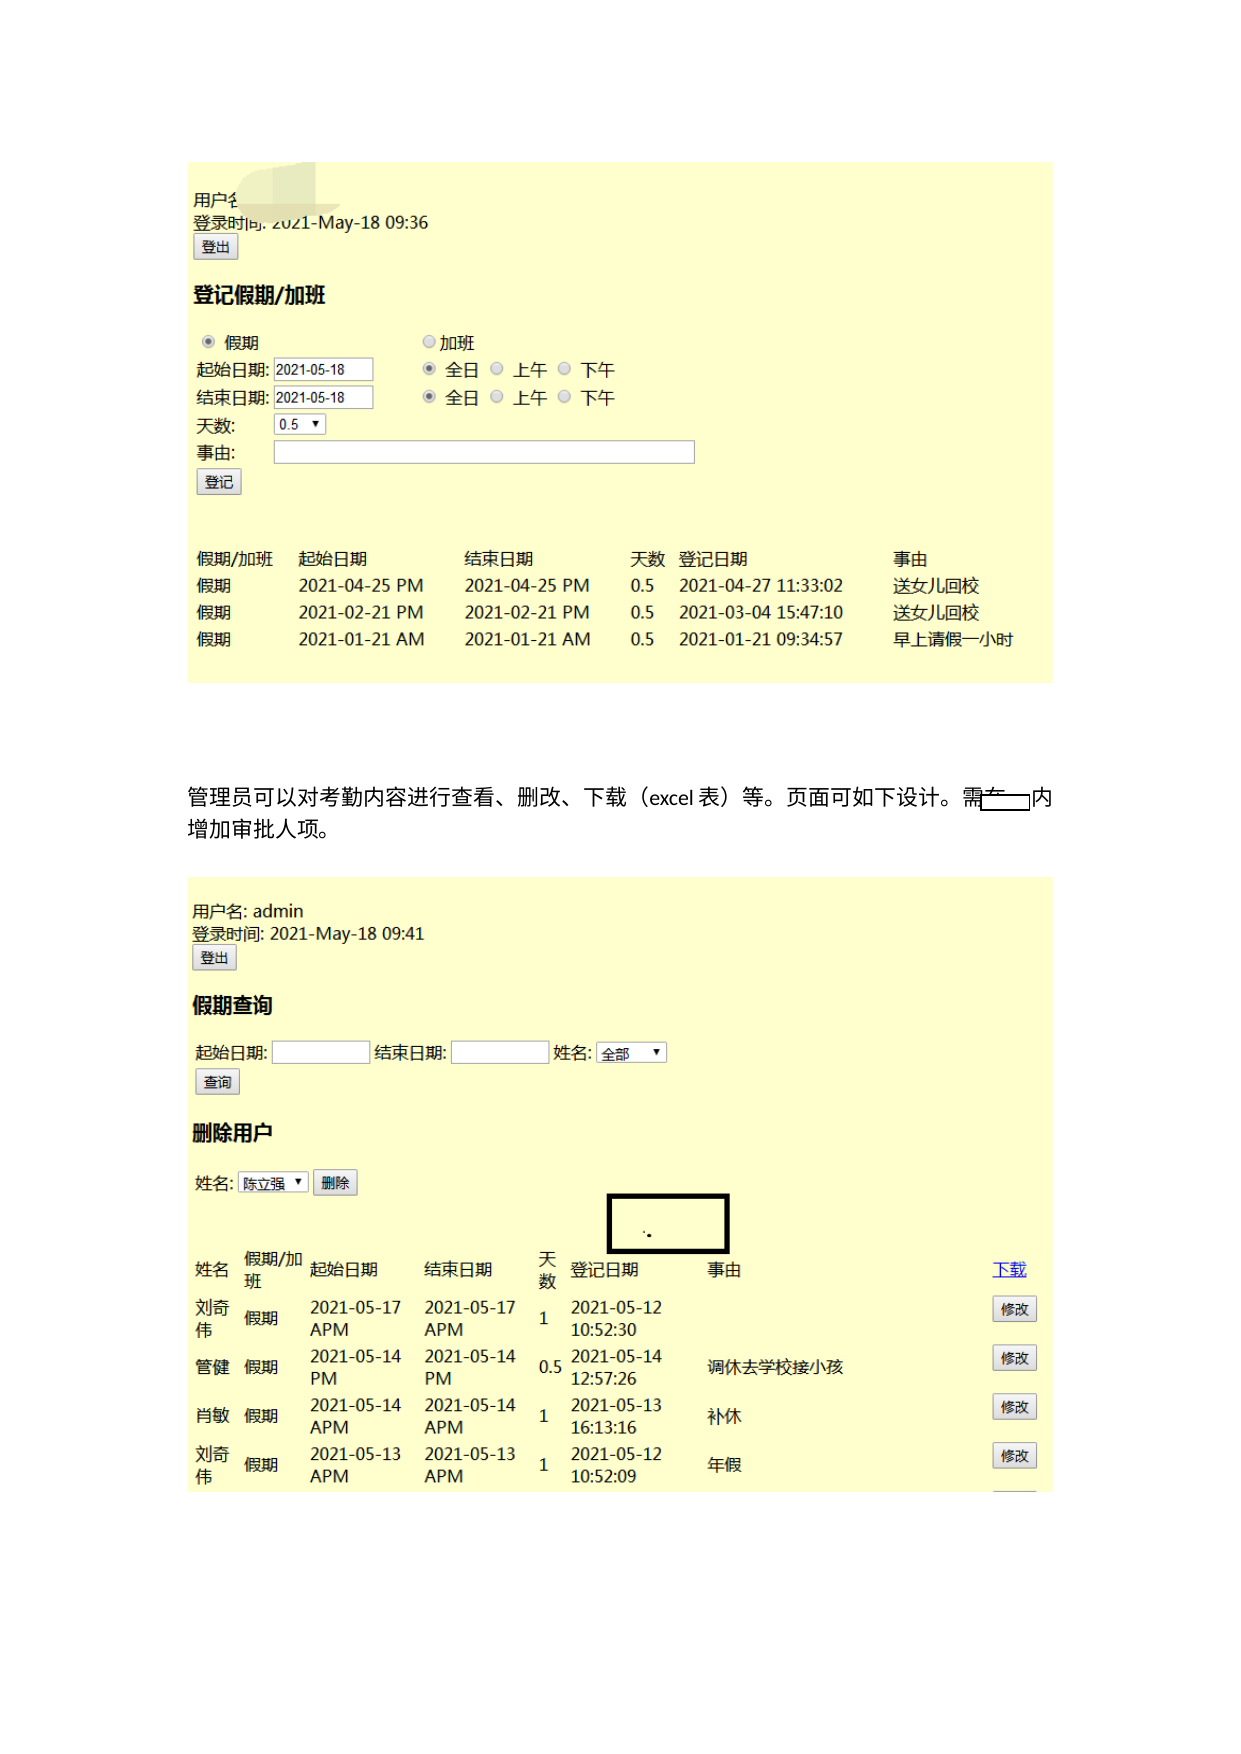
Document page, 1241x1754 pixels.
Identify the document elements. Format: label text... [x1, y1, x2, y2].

picture [187, 877, 1053, 1492]
picture [187, 162, 1053, 683]
text 管理员可以对考勤内容进行查看、删改、下载（excel表）等。页面可如下设计。需在 内增加审批人项。 [187, 779, 1053, 844]
